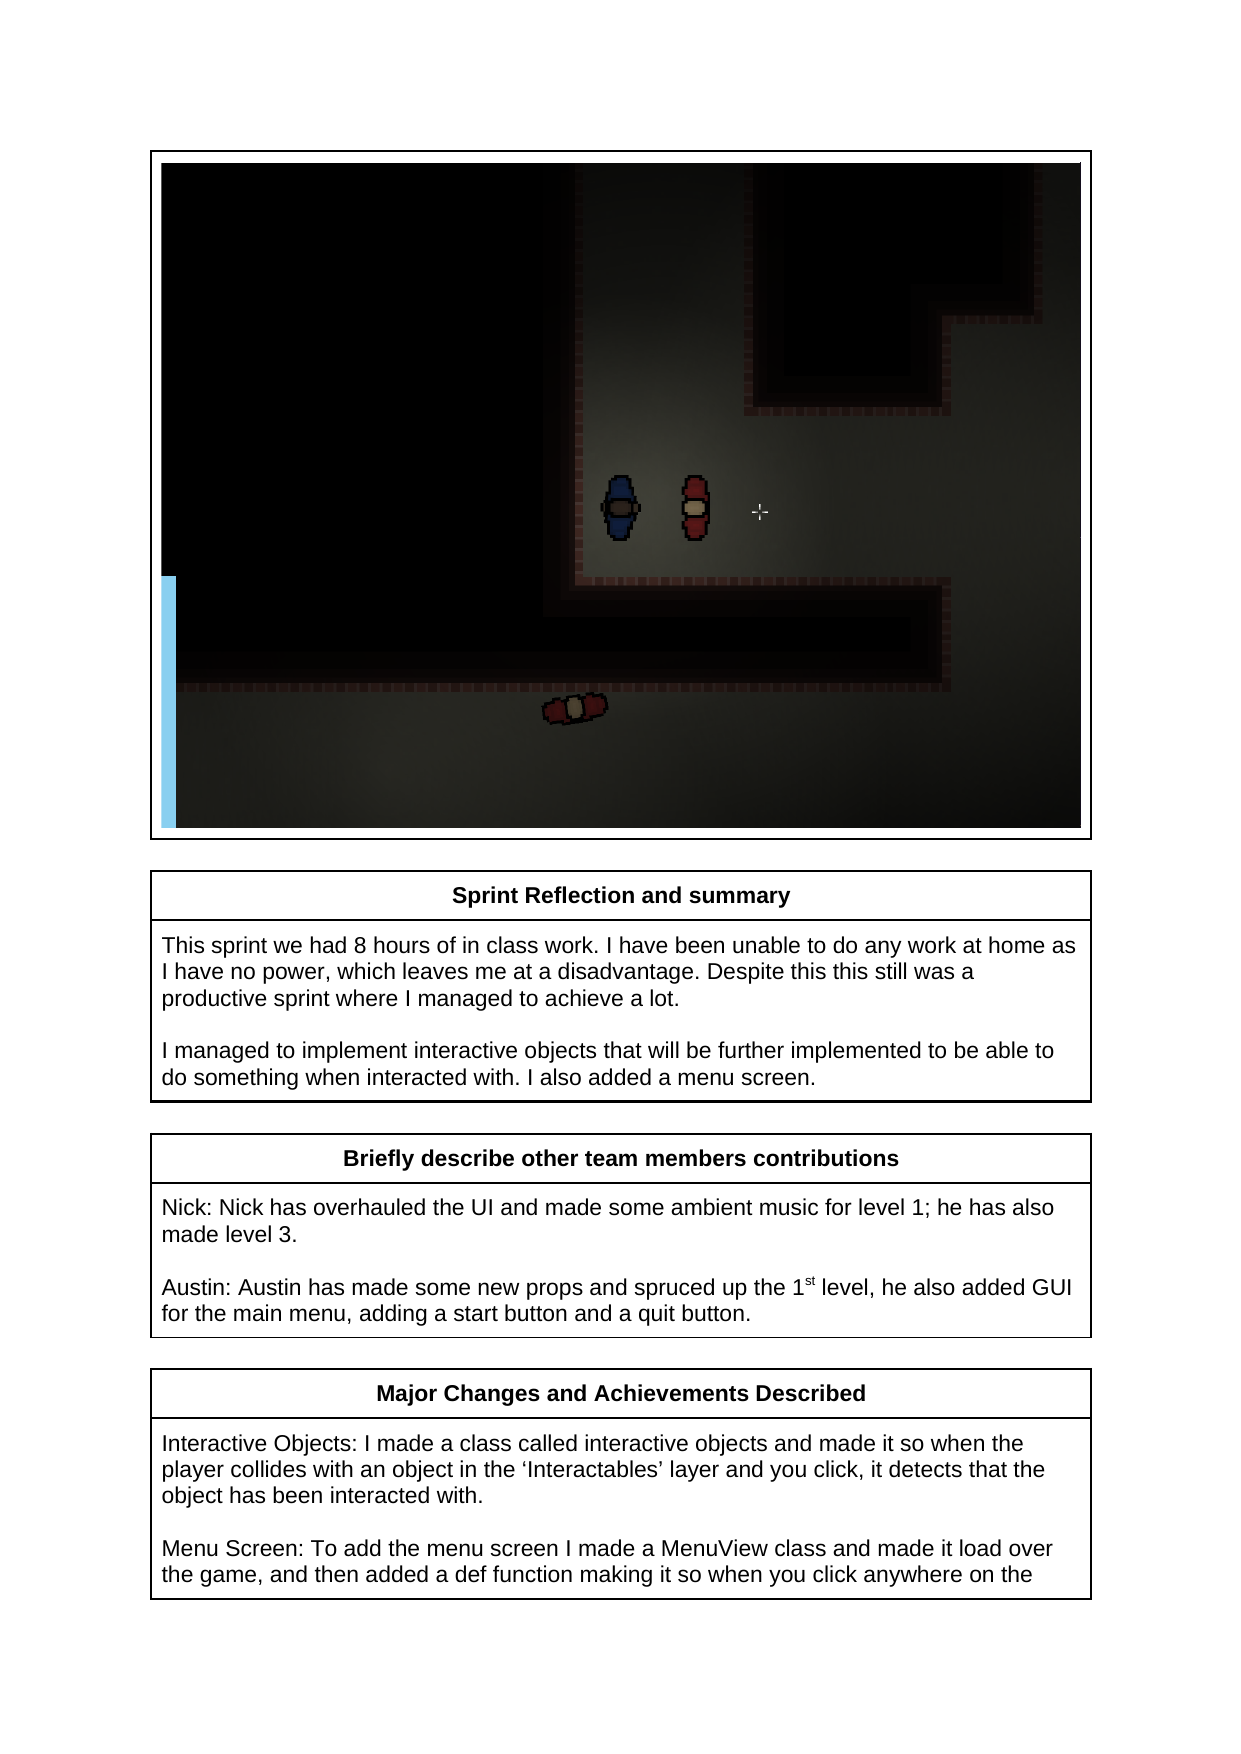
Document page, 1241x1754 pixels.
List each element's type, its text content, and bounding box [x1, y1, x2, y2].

table_header Major Changes and Achievements Described [152, 1370, 1090, 1417]
table_cell [152, 152, 1090, 838]
picture [161, 162, 1081, 828]
table_cell Nick: Nick has overhauled the UI and made some ambient music for level 1; he has also made level 3. Austin: Austin has made some new props and spruced up the 1st level, he also added GUI for the main menu, adding a start button and a quit button. [152, 1184, 1090, 1337]
table_header Sprint Reflection and summary [152, 872, 1090, 919]
table_header Briefly describe other team members contributions [152, 1135, 1090, 1182]
table_cell This sprint we had 8 hours of in class work. I have been unable to do any work at home as I have no power, which leaves me at a disadvantage. Despite this this still was a productive sprint where I managed to achieve a lot. I managed to implement interactive objects that will be further implemented to be able to do something when interacted with. I also added a menu screen. [152, 921, 1090, 1100]
